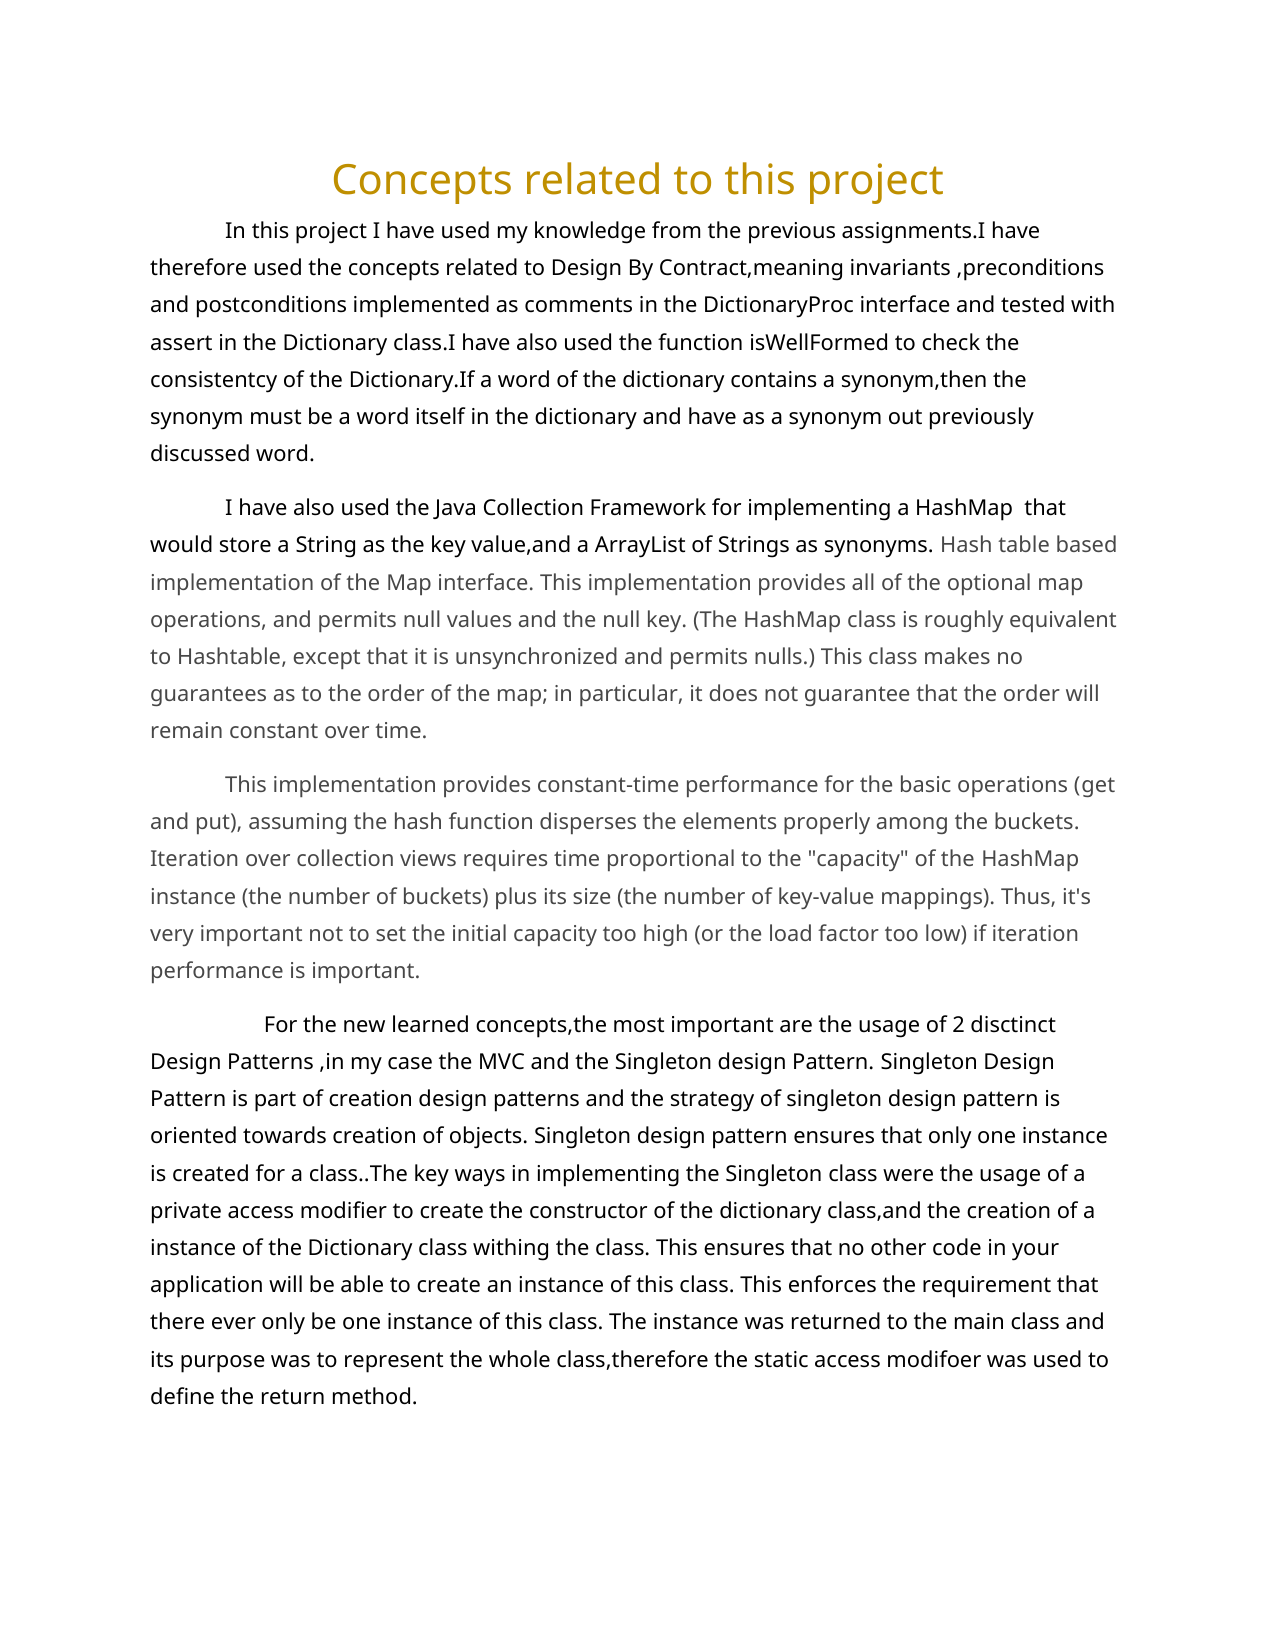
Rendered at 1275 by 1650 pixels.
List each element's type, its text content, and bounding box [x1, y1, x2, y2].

subtitle Concepts related to this project [150, 150, 1125, 207]
text For the new learned concepts,the most important are the usage of 2 disctinct Design Patterns ,in my case the MVC and the Singleton design Pattern. Singleton Design Pattern is part of creation design patterns and the strategy of singleton design pattern is oriented towards creation of objects. Singleton design pattern ensures that only one instance is created for a class..The key ways in implementing the Singleton class were the usage of a private access modifier to create the constructor of the dictionary class,and the creation of a instance of the Dictionary class withing the class. This ensures that no other code in your application will be able to create an instance of this class. This enforces the requirement that there ever only be one instance of this class. The instance was returned to the main class and its purpose was to represent the whole class,therefore the static access modifoer was used to define the return method. [150, 1009, 1125, 1411]
text In this project I have used my knowledge from the previous assignments.I have therefore used the concepts related to Design By Contract,meaning invariants ,preconditions and postconditions implemented as comments in the DictionaryProc interface and tested with assert in the Dictionary class.I have also used the function isWellFormed to check the consistentcy of the Dictionary.If a word of the dictionary contains a synonym,then the synonym must be a word itself in the dictionary and have as a synonym out previously discussed word. [150, 215, 1125, 468]
text I have also used the Java Collection Framework for implementing a HashMap that would store a String as the key value,and a ArrayList of Strings as synonyms. Hash table based implementation of the Map interface. This implementation provides all of the optional map operations, and permits null values and the null key. (The HashMap class is roughly equivalent to Hashtable, except that it is unsynchronized and permits nulls.) This class makes no guarantees as to the order of the map; in particular, it does not guarantee that the order will remain constant over time. [150, 492, 1125, 745]
text This implementation provides constant-time performance for the basic operations (get and put), assuming the hash function disperses the elements properly among the buckets. Iteration over collection views requires time proportional to the "capacity" of the HashMap instance (the number of buckets) plus its size (the number of key-value mappings). Thus, it's very important not to set the initial capacity too high (or the load factor too low) if iteration performance is important. [150, 769, 1125, 985]
